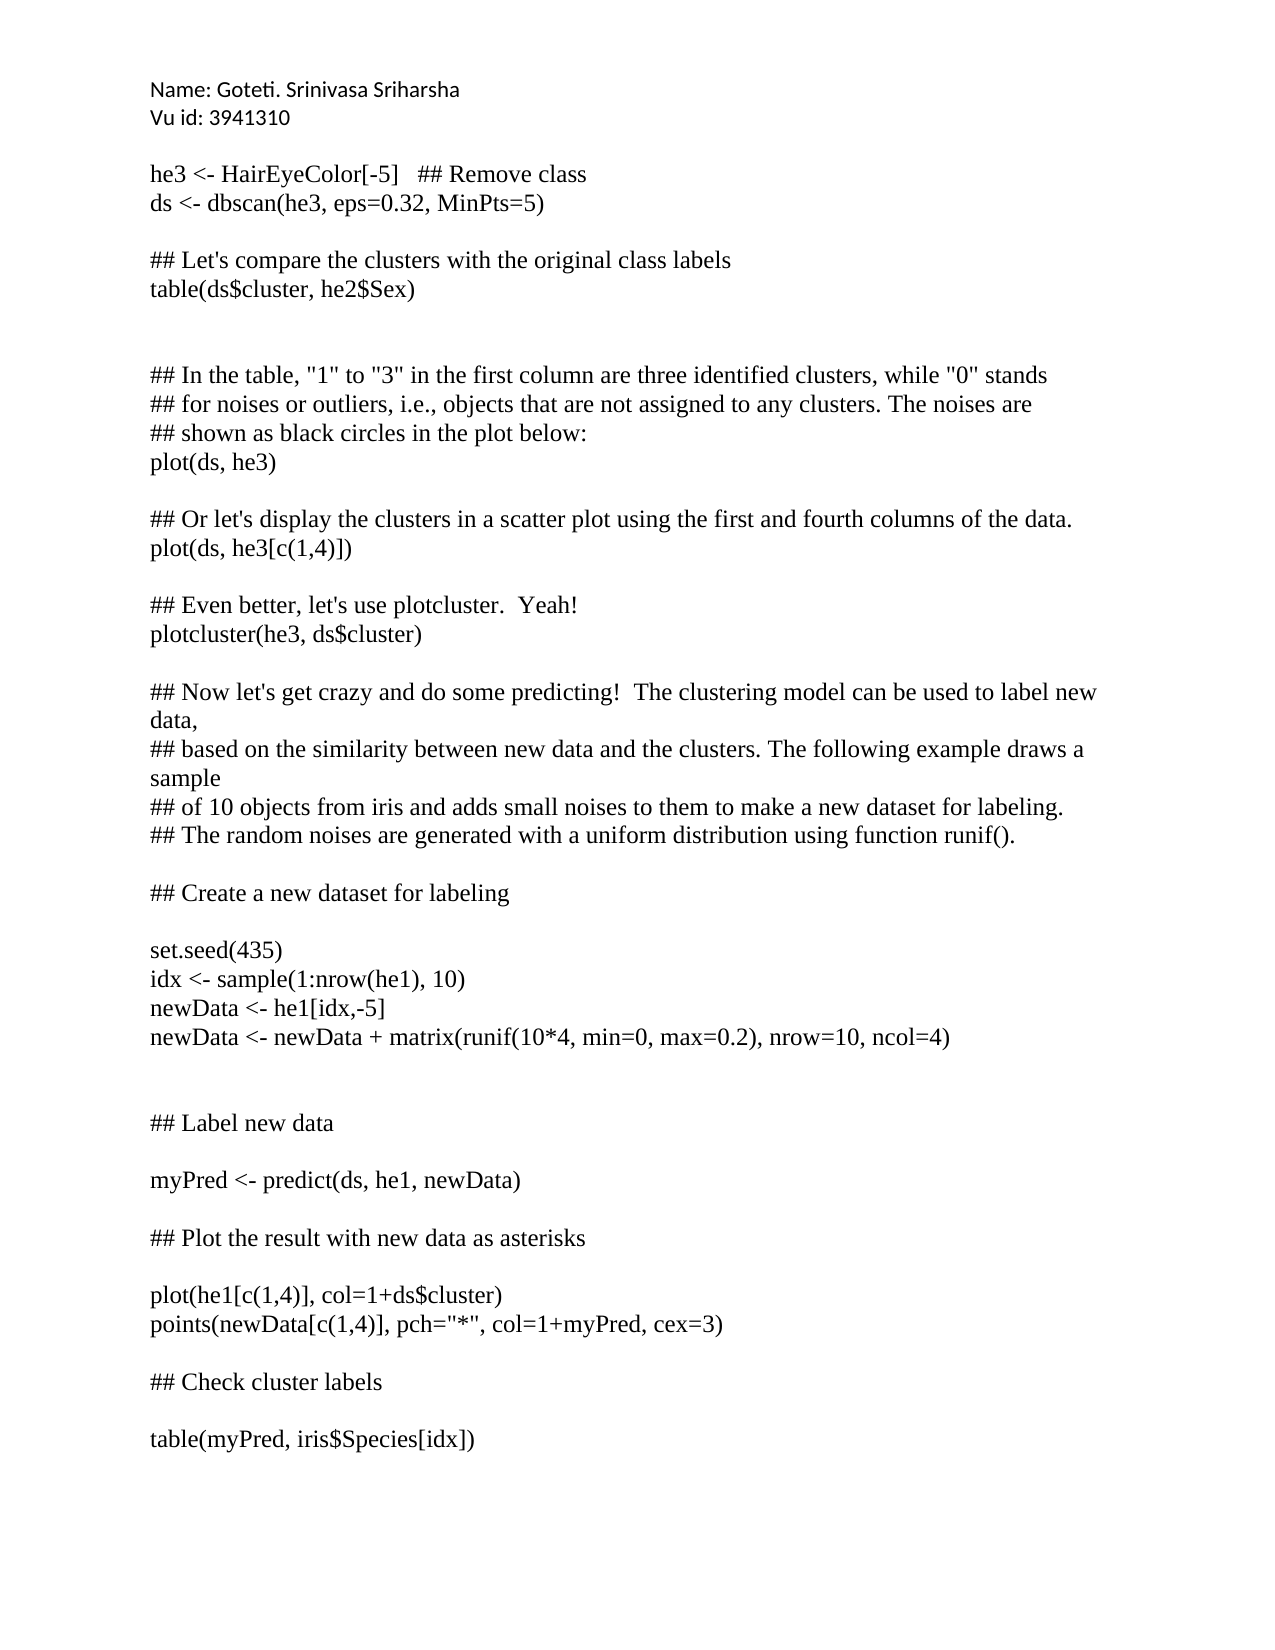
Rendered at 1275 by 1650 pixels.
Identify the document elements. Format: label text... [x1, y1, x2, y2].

text ## for noises or outliers, i.e., objects that are not assigned to any clusters. The noises are [150, 389, 1125, 418]
text ## In the table, "1" to "3" in the first column are three identified clusters, while "0" stands [150, 360, 1125, 389]
text plotcluster(he3, ds$cluster) [150, 619, 1125, 648]
text ## Plot the result with new data as asterisks [150, 1223, 1125, 1252]
text ## of 10 objects from iris and adds small noises to them to make a new dataset for labeling. [150, 792, 1125, 820]
text table(myPred, iris$Species[idx]) [150, 1424, 1125, 1453]
text points(newData[c(1,4)], pch="*", col=1+myPred, cex=3) [150, 1309, 1125, 1338]
text he3 <- HairEyeColor[-5] ## Remove class [150, 159, 1125, 188]
text plot(ds, he3[c(1,4)]) [150, 533, 1125, 562]
text ## Create a new dataset for labeling [150, 878, 1125, 907]
text table(ds$cluster, he2$Sex) [150, 274, 1125, 303]
text ## Let's compare the clusters with the original class labels [150, 245, 1125, 274]
text ## shown as black circles in the plot below: [150, 418, 1125, 447]
text ## Now let's get crazy and do some predicting! The clustering model can be used to label new data, [150, 677, 1125, 734]
text myPred <- predict(ds, he1, newData) [150, 1165, 1125, 1194]
text idx <- sample(1:nrow(he1), 10) [150, 964, 1125, 993]
text plot(ds, he3) [150, 447, 1125, 475]
text ## Label new data [150, 1108, 1125, 1137]
text ## based on the similarity between new data and the clusters. The following example draws a sample [150, 734, 1125, 792]
text ## The random noises are generated with a uniform distribution using function runif(). [150, 820, 1125, 849]
text newData <- newData + matrix(runif(10*4, min=0, max=0.2), nrow=10, ncol=4) [150, 1022, 1125, 1050]
text ## Even better, let's use plotcluster. Yeah! [150, 590, 1125, 619]
text plot(he1[c(1,4)], col=1+ds$cluster) [150, 1280, 1125, 1309]
text set.seed(435) [150, 935, 1125, 964]
text ds <- dbscan(he3, eps=0.32, MinPts=5) [150, 188, 1125, 217]
text ## Or let's display the clusters in a scatter plot using the first and fourth columns of the data. [150, 504, 1125, 533]
text ## Check cluster labels [150, 1367, 1125, 1395]
text newData <- he1[idx,-5] [150, 993, 1125, 1022]
